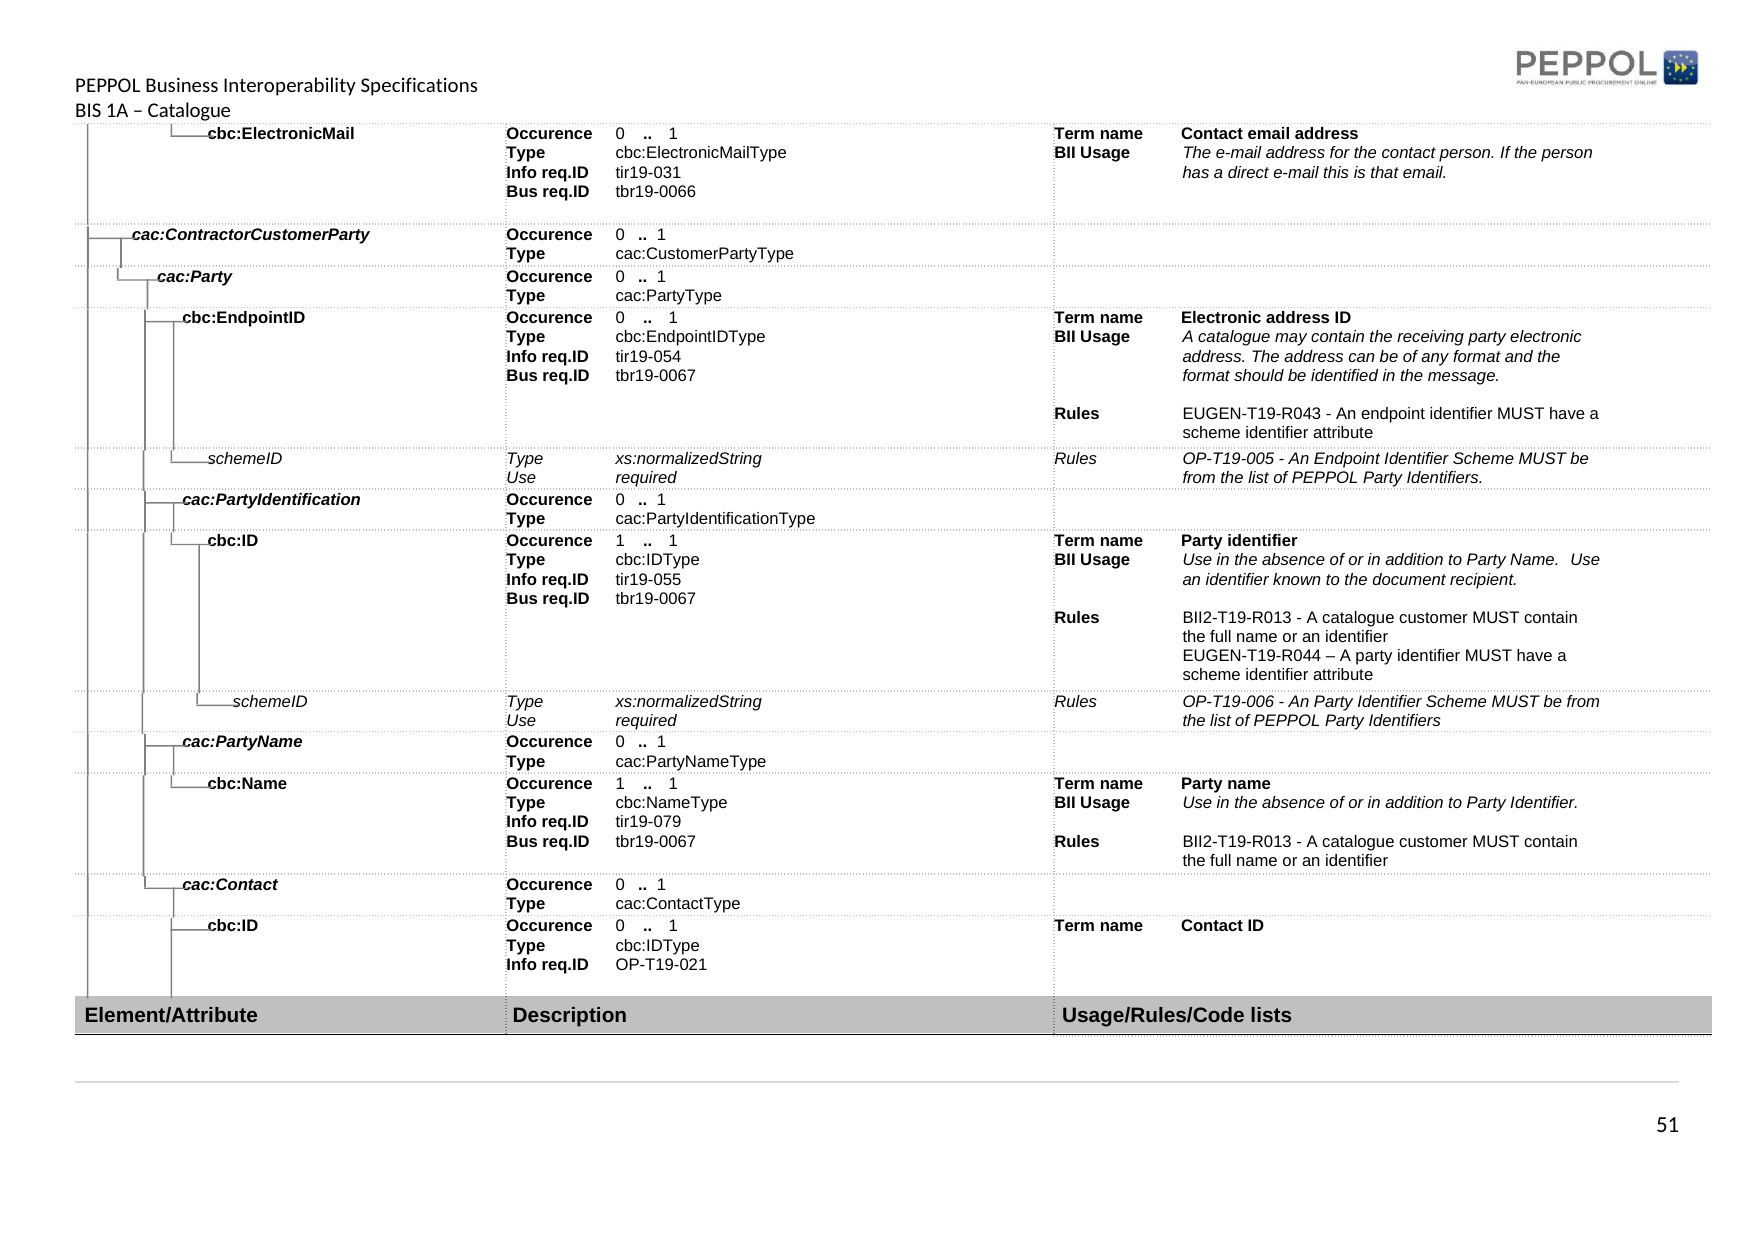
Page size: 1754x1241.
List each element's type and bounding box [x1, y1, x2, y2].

picture [1481, 27, 1736, 111]
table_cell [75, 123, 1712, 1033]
